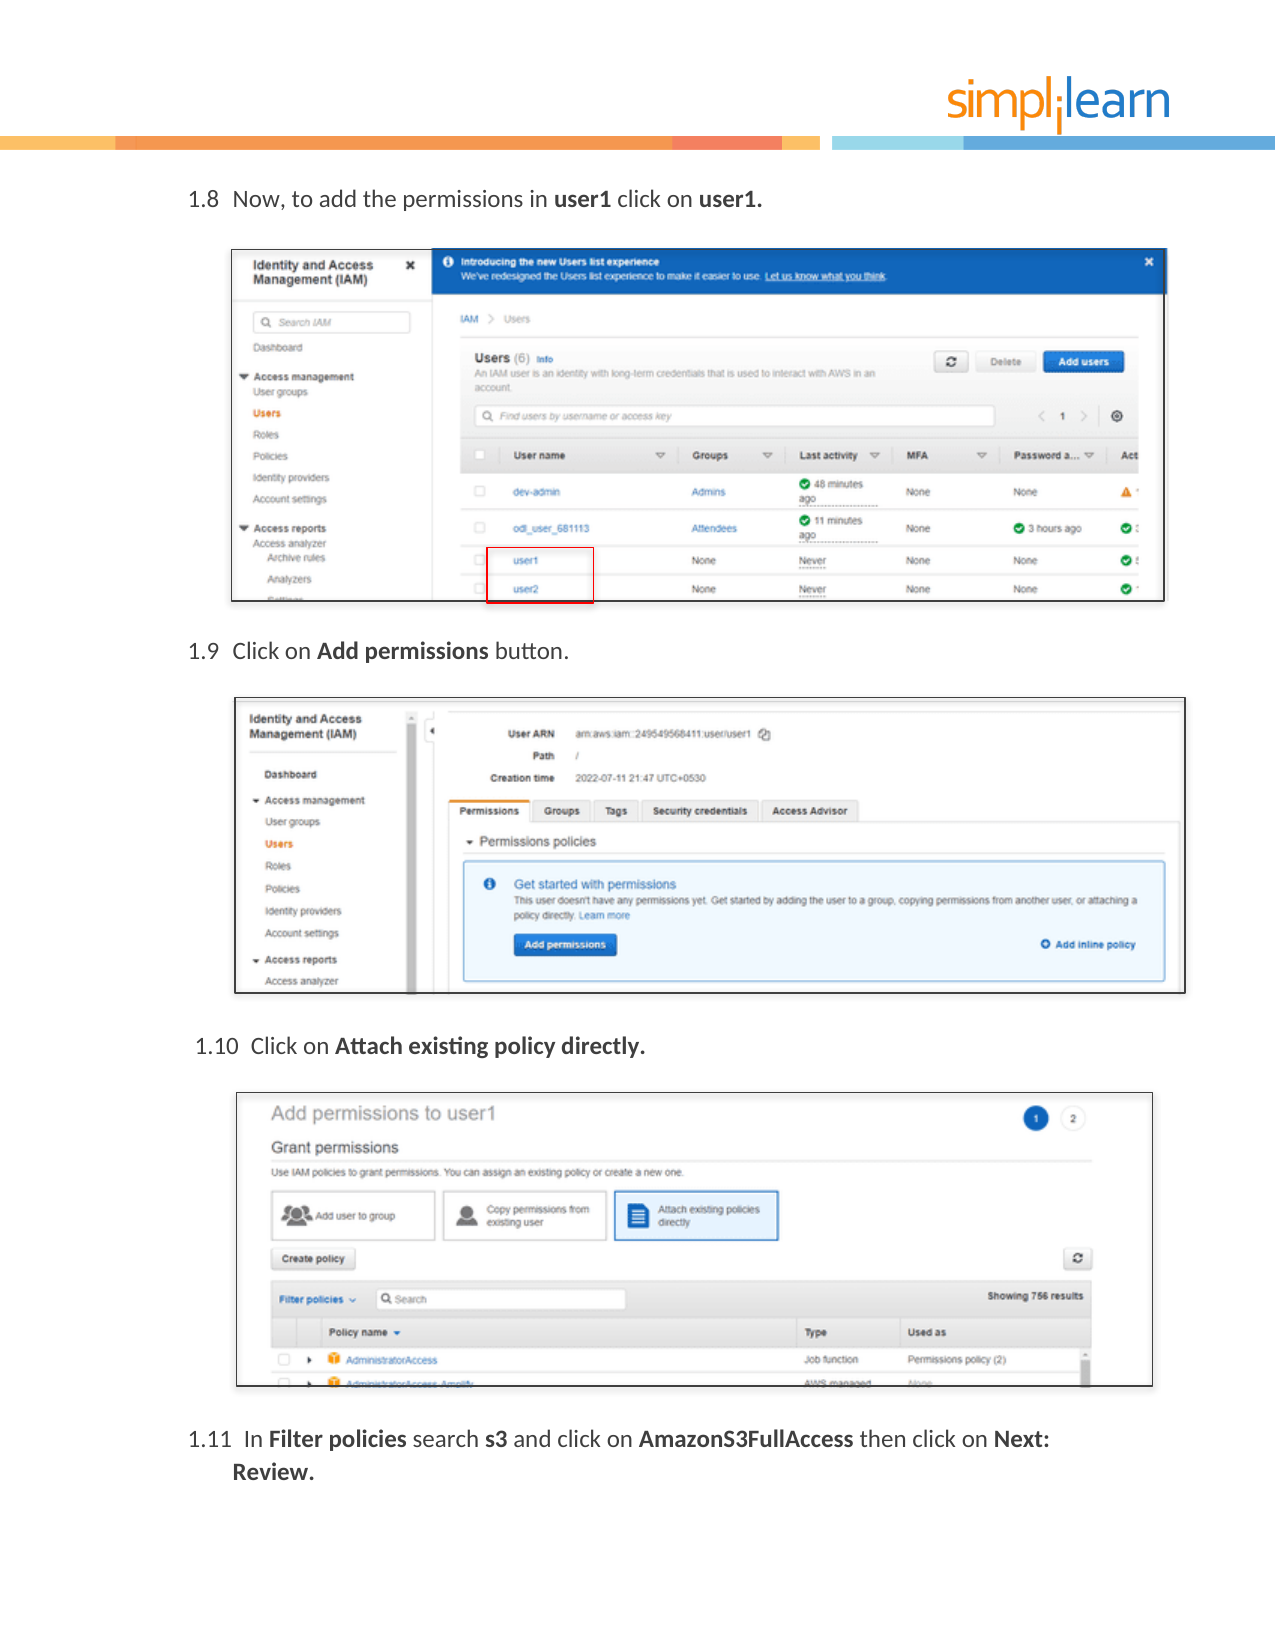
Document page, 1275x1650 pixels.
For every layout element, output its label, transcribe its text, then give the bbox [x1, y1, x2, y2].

list Click on Add permissions button. [187, 635, 1125, 666]
picture [232, 701, 1184, 995]
picture [488, 548, 593, 600]
picture [239, 1095, 1155, 1388]
picture [0, 76, 1275, 150]
list Now, to add the permissions in user1 click on user1. [187, 183, 1125, 213]
list Click on Attach existing policy directly. [194, 1030, 1125, 1060]
picture [232, 248, 1169, 601]
picture [232, 250, 1163, 600]
list In Filter policies search s3 and click on AmazonS3FullAccess then click on Next: Review. [187, 1423, 1125, 1486]
picture [236, 701, 1184, 992]
picture [239, 1095, 1152, 1385]
